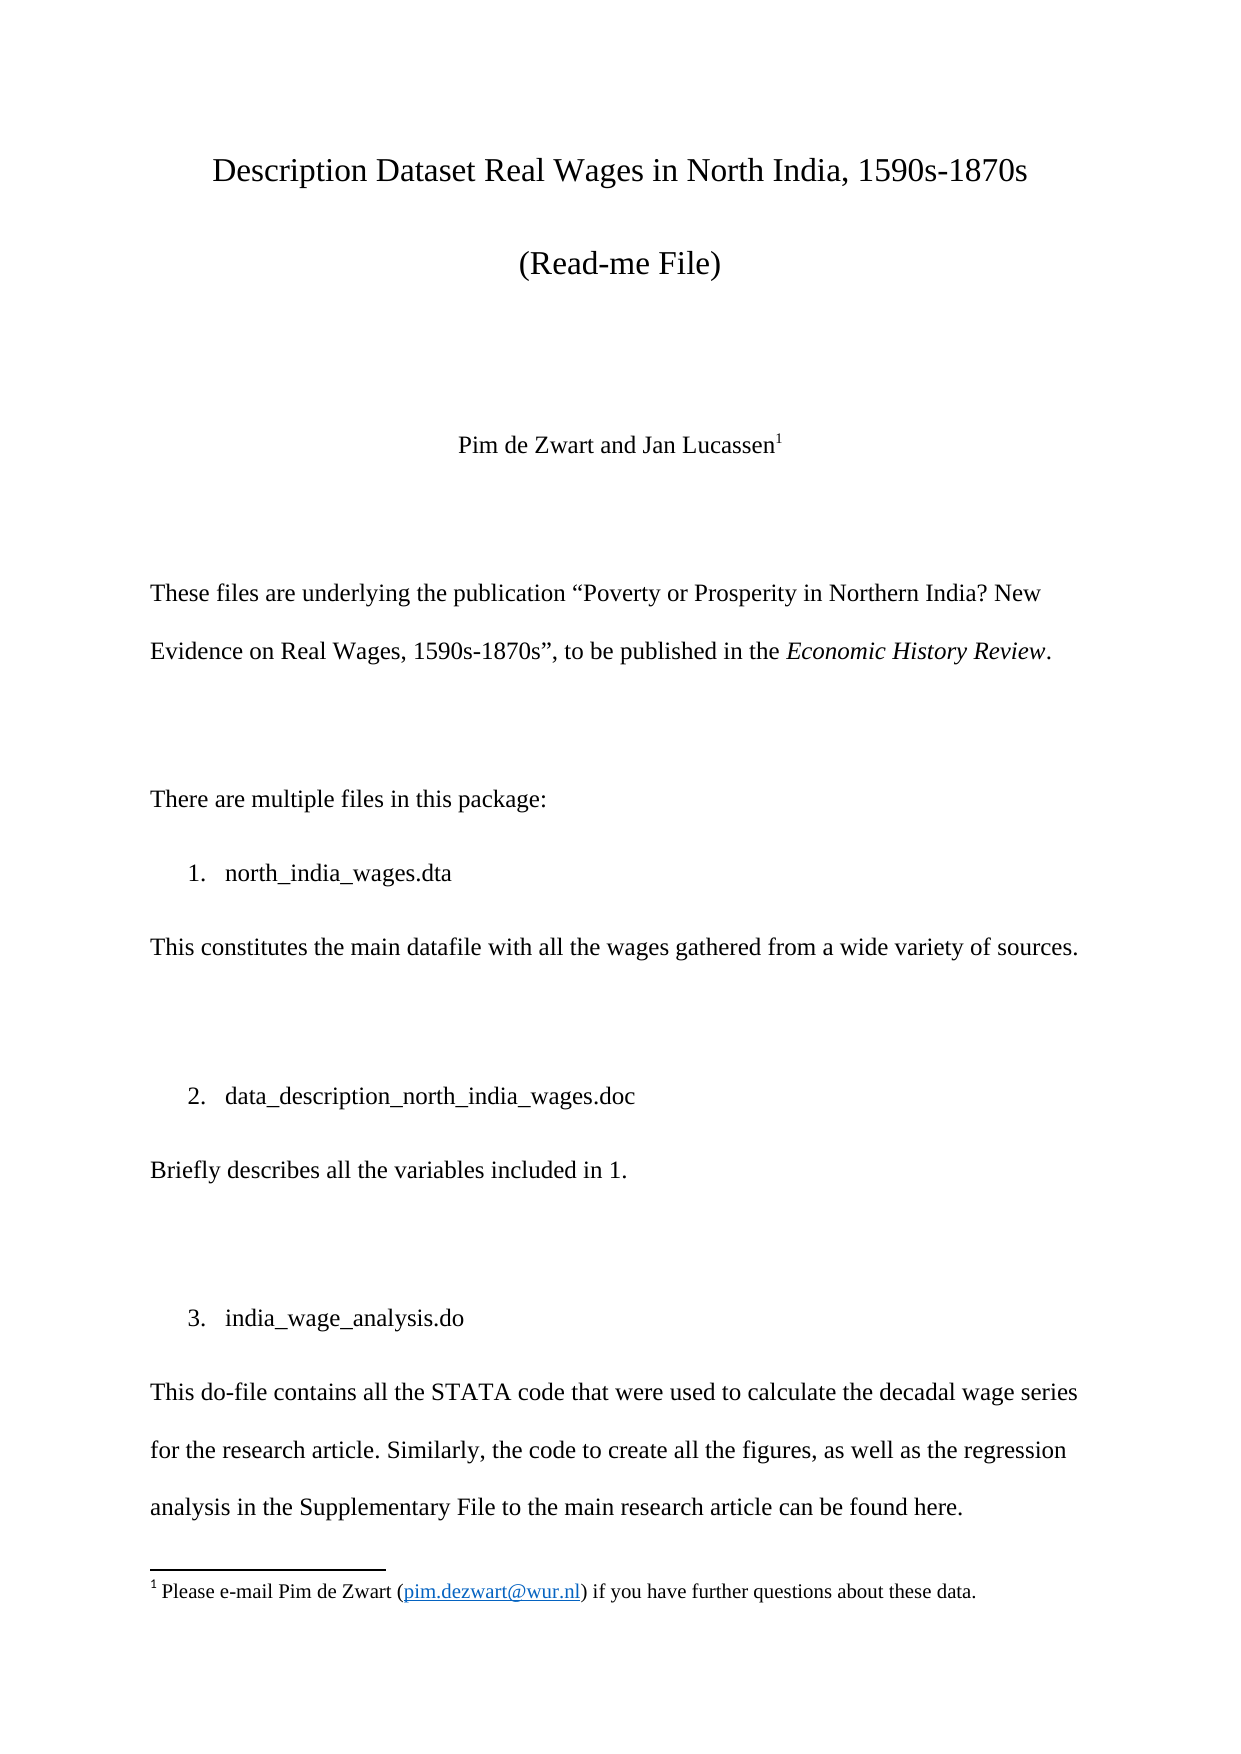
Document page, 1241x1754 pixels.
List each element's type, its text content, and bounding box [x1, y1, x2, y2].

text This constitutes the main datafile with all the wages gathered from a wide variety of sources. [150, 932, 1090, 961]
text There are multiple files in this package: [150, 784, 1090, 813]
text Pim de Zwart and Jan Lucassen [150, 430, 1090, 459]
text These files are underlying the publication “Poverty or Prosperity in Northern India? New Evidence on Real Wages, 1590s-1870s”, to be published in the Economic History Review. [150, 578, 1090, 664]
list data_description_north_india_wages.doc [187, 1081, 1090, 1109]
list north_india_wages.dta [187, 858, 1090, 887]
text Briefly describes all the variables included in 1. [150, 1155, 1090, 1184]
text (Read-me File) [150, 243, 1090, 282]
text Description Dataset Real Wages in North India, 1590s-1870s [150, 150, 1090, 188]
list india_wage_analysis.do [187, 1303, 1090, 1332]
text This do-file contains all the STATA code that were used to calculate the decadal wage series for the research article. Similarly, the code to create all the figures, as well as the regression analysis in the Supplementary File to the main research article can be found here. [150, 1377, 1090, 1521]
